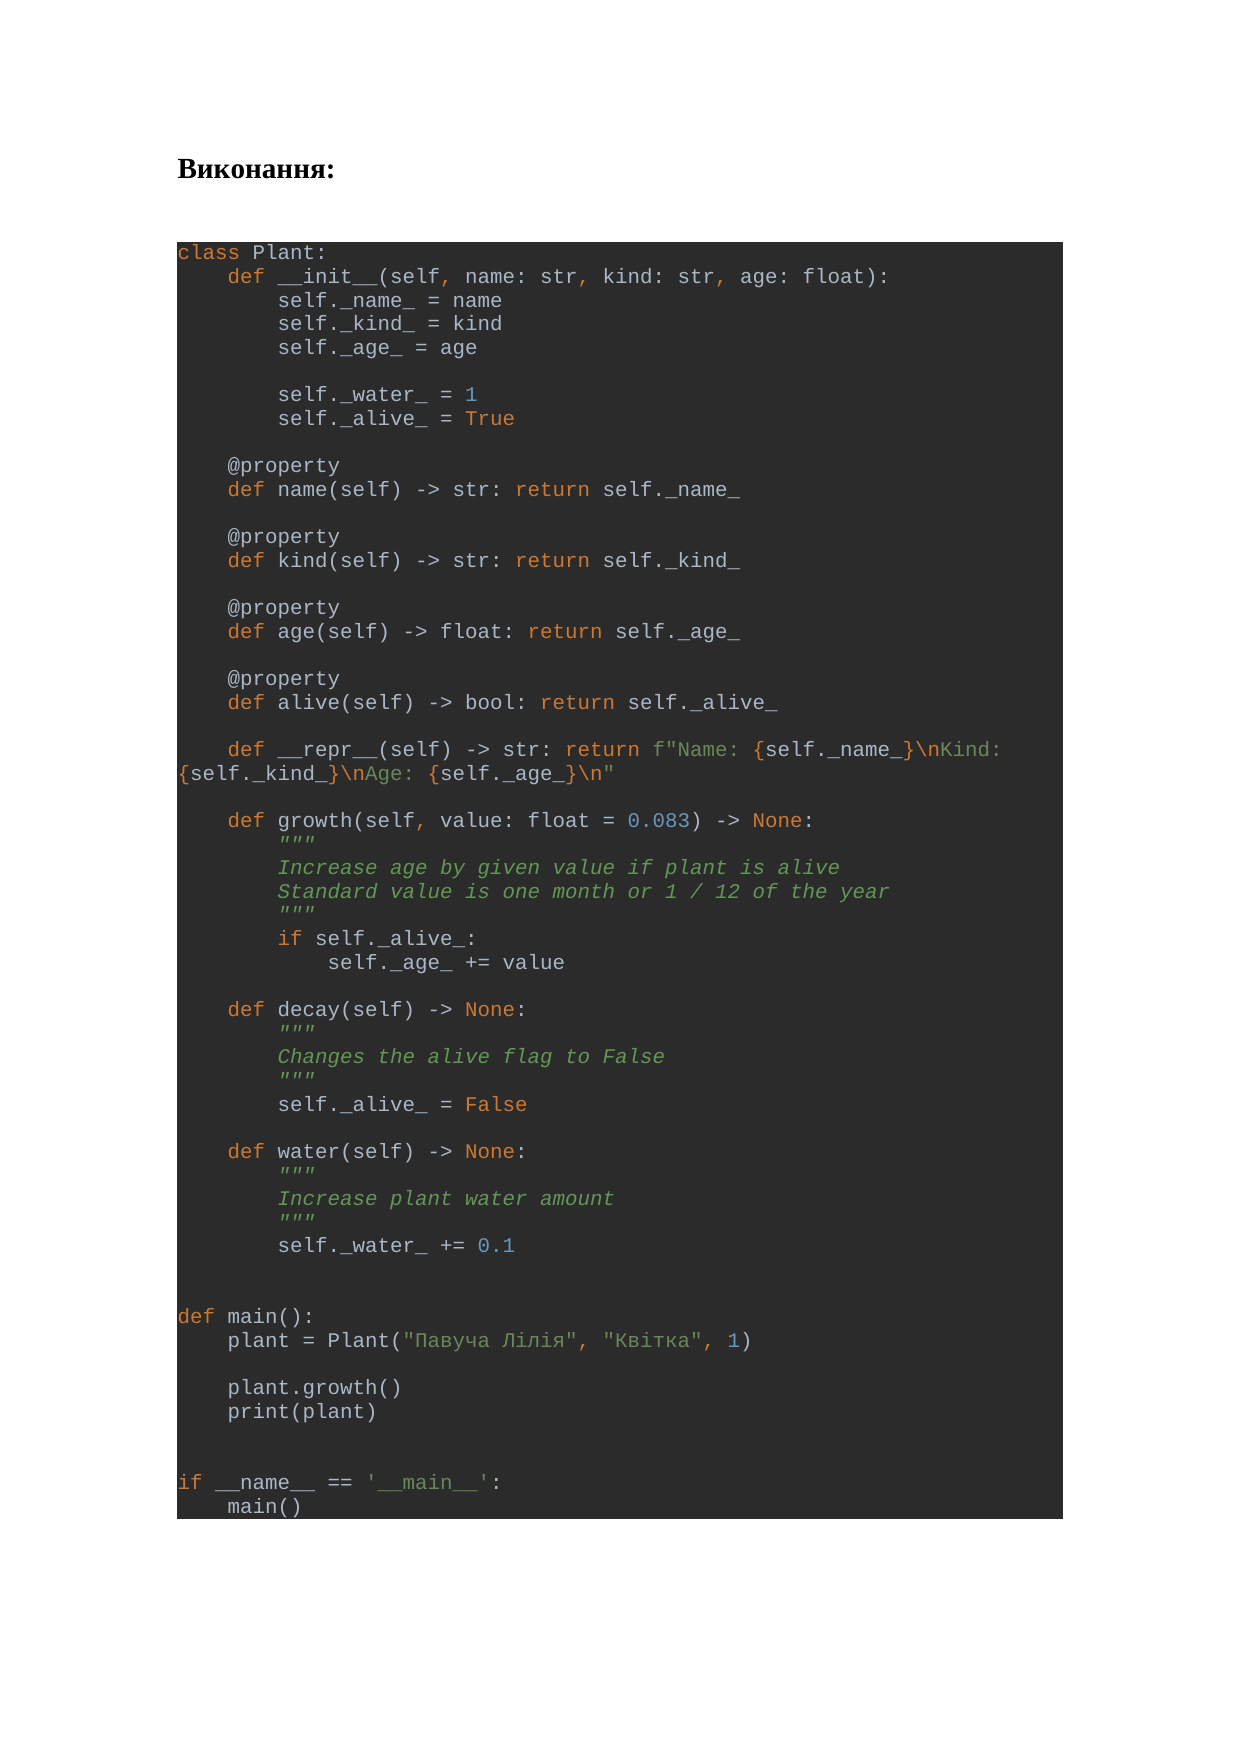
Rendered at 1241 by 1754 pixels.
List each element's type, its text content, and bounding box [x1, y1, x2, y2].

text Виконання: [177, 152, 1063, 185]
text class Plant: def __init__(self, name: str, kind: str, age: float): self._name_ = name self._kind_ = kind self._age_ = age self._water_ = 1 self._alive_ = True @property def name(self) -> str: return self._name_ @property def kind(self) -> str: return self._kind_ @property def age(self) -> float: return self._age_ @property def alive(self) -> bool: return self._alive_ def __repr__(self) -> str: return f"Name: {self._name_}\nKind: {self._kind_}\nAge: {self._age_}\n" def growth(self, value: float = 0.083) -> None: """ Increase age by given value if plant is alive Standard value is one month or 1 / 12 of the year """ if self._alive_: self._age_ += value def decay(self) -> None: """ Changes the alive flag to False """ self._alive_ = False def water(self) -> None: """ Increase plant water amount """ self._water_ += 0.1 def main(): plant = Plant("Павуча Лілія", "Квітка", 1) plant.growth() print(plant) if __name__ == '__main__': main() [177, 242, 1063, 1519]
